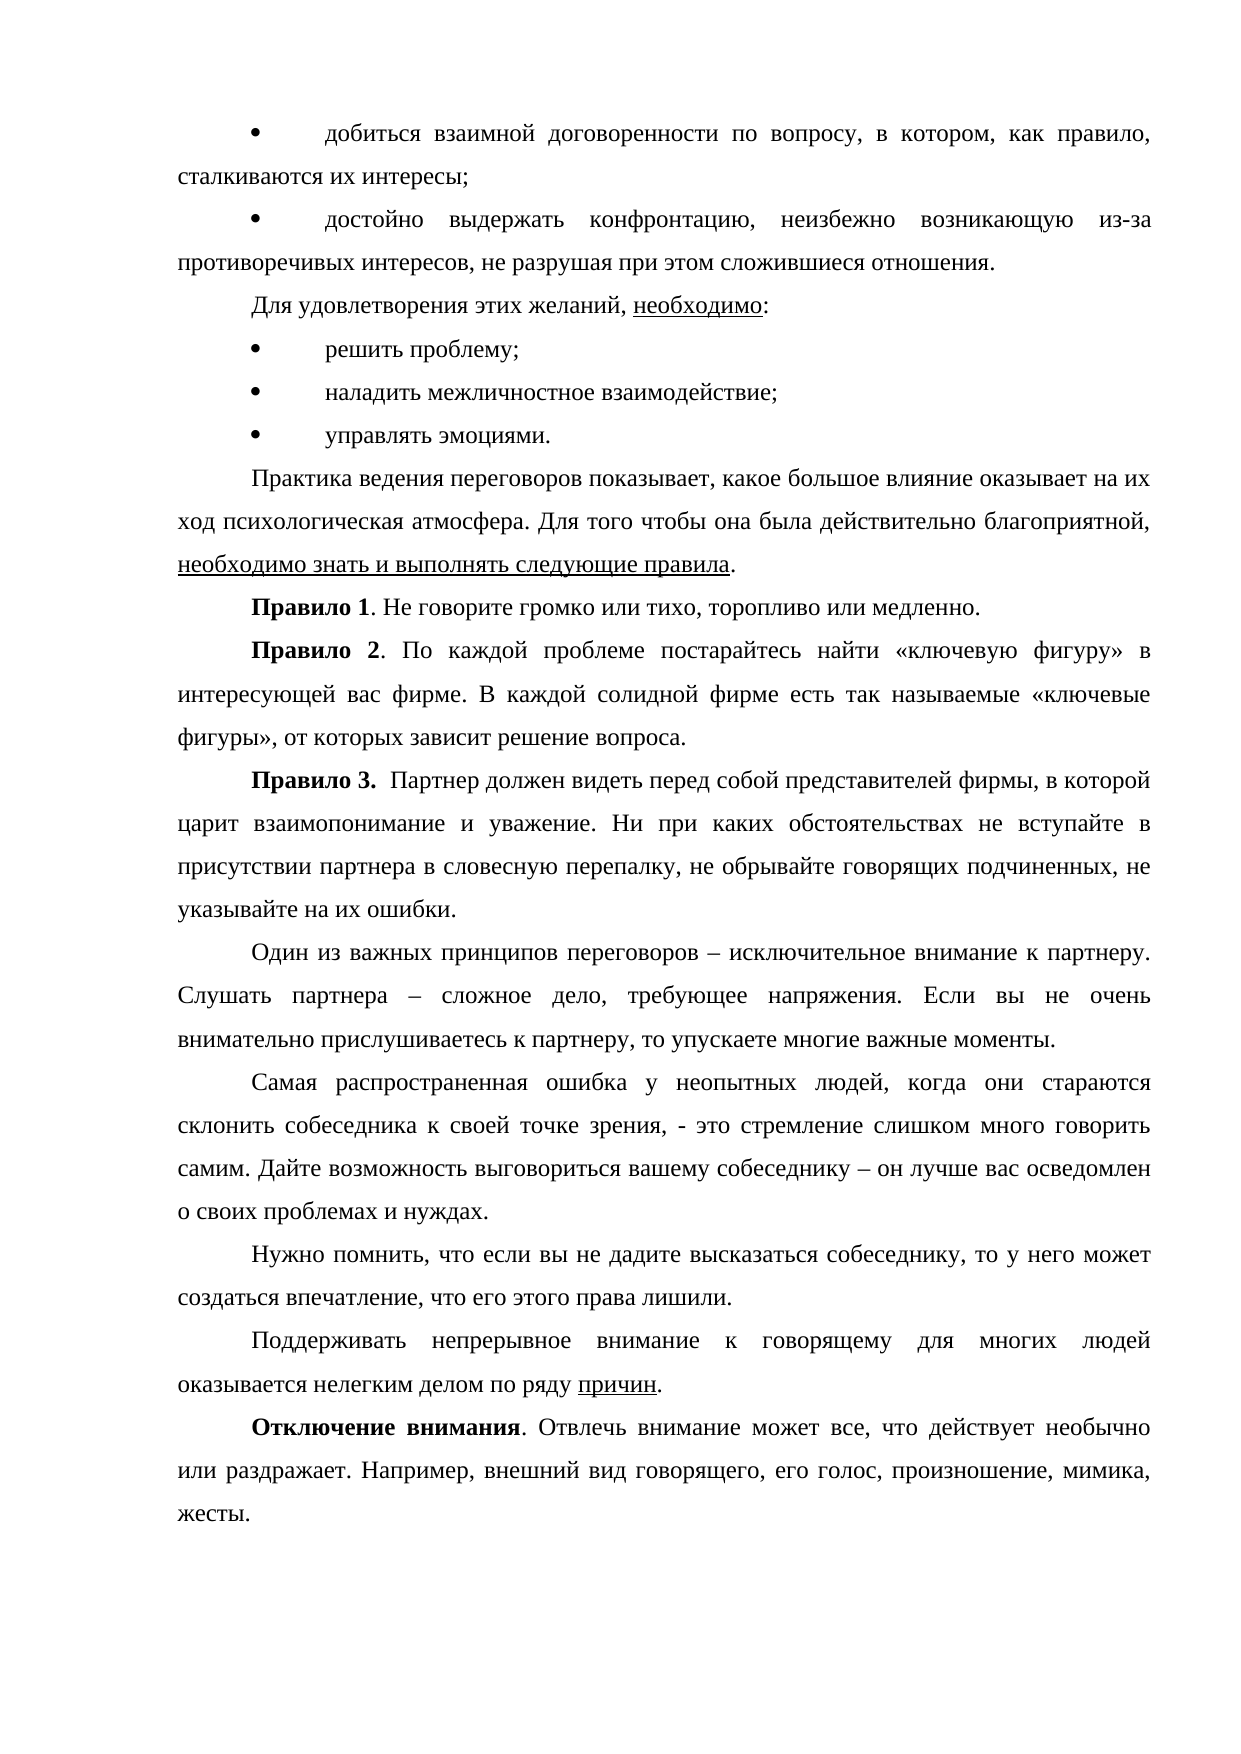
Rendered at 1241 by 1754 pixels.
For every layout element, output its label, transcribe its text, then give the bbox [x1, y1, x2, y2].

list добиться взаимной договоренности по вопросу, в котором, как правило, сталкиваются их интересы; [177, 118, 1152, 190]
list наладить межличностное взаимодействие; [177, 377, 1152, 406]
list решить проблему; [177, 334, 1152, 362]
text Для удовлетворения этих желаний, необходимо: [177, 291, 1152, 319]
text Правило 1. Не говорите громко или тихо, торопливо или медленно. [177, 592, 1152, 621]
text Правило 2. По каждой проблеме постарайтесь найти «ключевую фигуру» в интересующей вас фирме. В каждой солидной фирме есть так называемые «ключевые фигуры», от которых зависит решение вопроса. [177, 636, 1152, 751]
text Один из важных принципов переговоров – исключительное внимание к партнеру. Слушать партнера – сложное дело, требующее напряжения. Если вы не очень внимательно прислушиваетесь к партнеру, то упускаете многие важные моменты. [177, 937, 1152, 1052]
text Практика ведения переговоров показывает, какое большое влияние оказывает на их ход психологическая атмосфера. Для того чтобы она была действительно благоприятной, необходимо знать и выполнять следующие правила. [177, 463, 1152, 578]
text Отключение внимания. Отвлечь внимание может все, что действует необычно или раздражает. Например, внешний вид говорящего, его голос, произношение, мимика, жесты. [177, 1412, 1152, 1527]
text Самая распространенная ошибка у неопытных людей, когда они стараются склонить собеседника к своей точке зрения, - это стремление слишком много говорить самим. Дайте возможность выговориться вашему собеседнику – он лучше вас осведомлен о своих проблемах и нуждах. [177, 1067, 1152, 1225]
text Правило 3. Партнер должен видеть перед собой представителей фирмы, в которой царит взаимопонимание и уважение. Ни при каких обстоятельствах не вступайте в присутствии партнера в словесную перепалку, не обрывайте говорящих подчиненных, не указывайте на их ошибки. [177, 765, 1152, 923]
text Нужно помнить, что если вы не дадите высказаться собеседнику, то у него может создаться впечатление, что его этого права лишили. [177, 1239, 1152, 1311]
list достойно выдержать конфронтацию, неизбежно возникающую из-за противоречивых интересов, не разрушая при этом сложившиеся отношения. [177, 204, 1152, 276]
list управлять эмоциями. [177, 420, 1152, 449]
text Поддерживать непрерывное внимание к говорящему для многих людей оказывается нелегким делом по ряду причин. [177, 1326, 1152, 1397]
